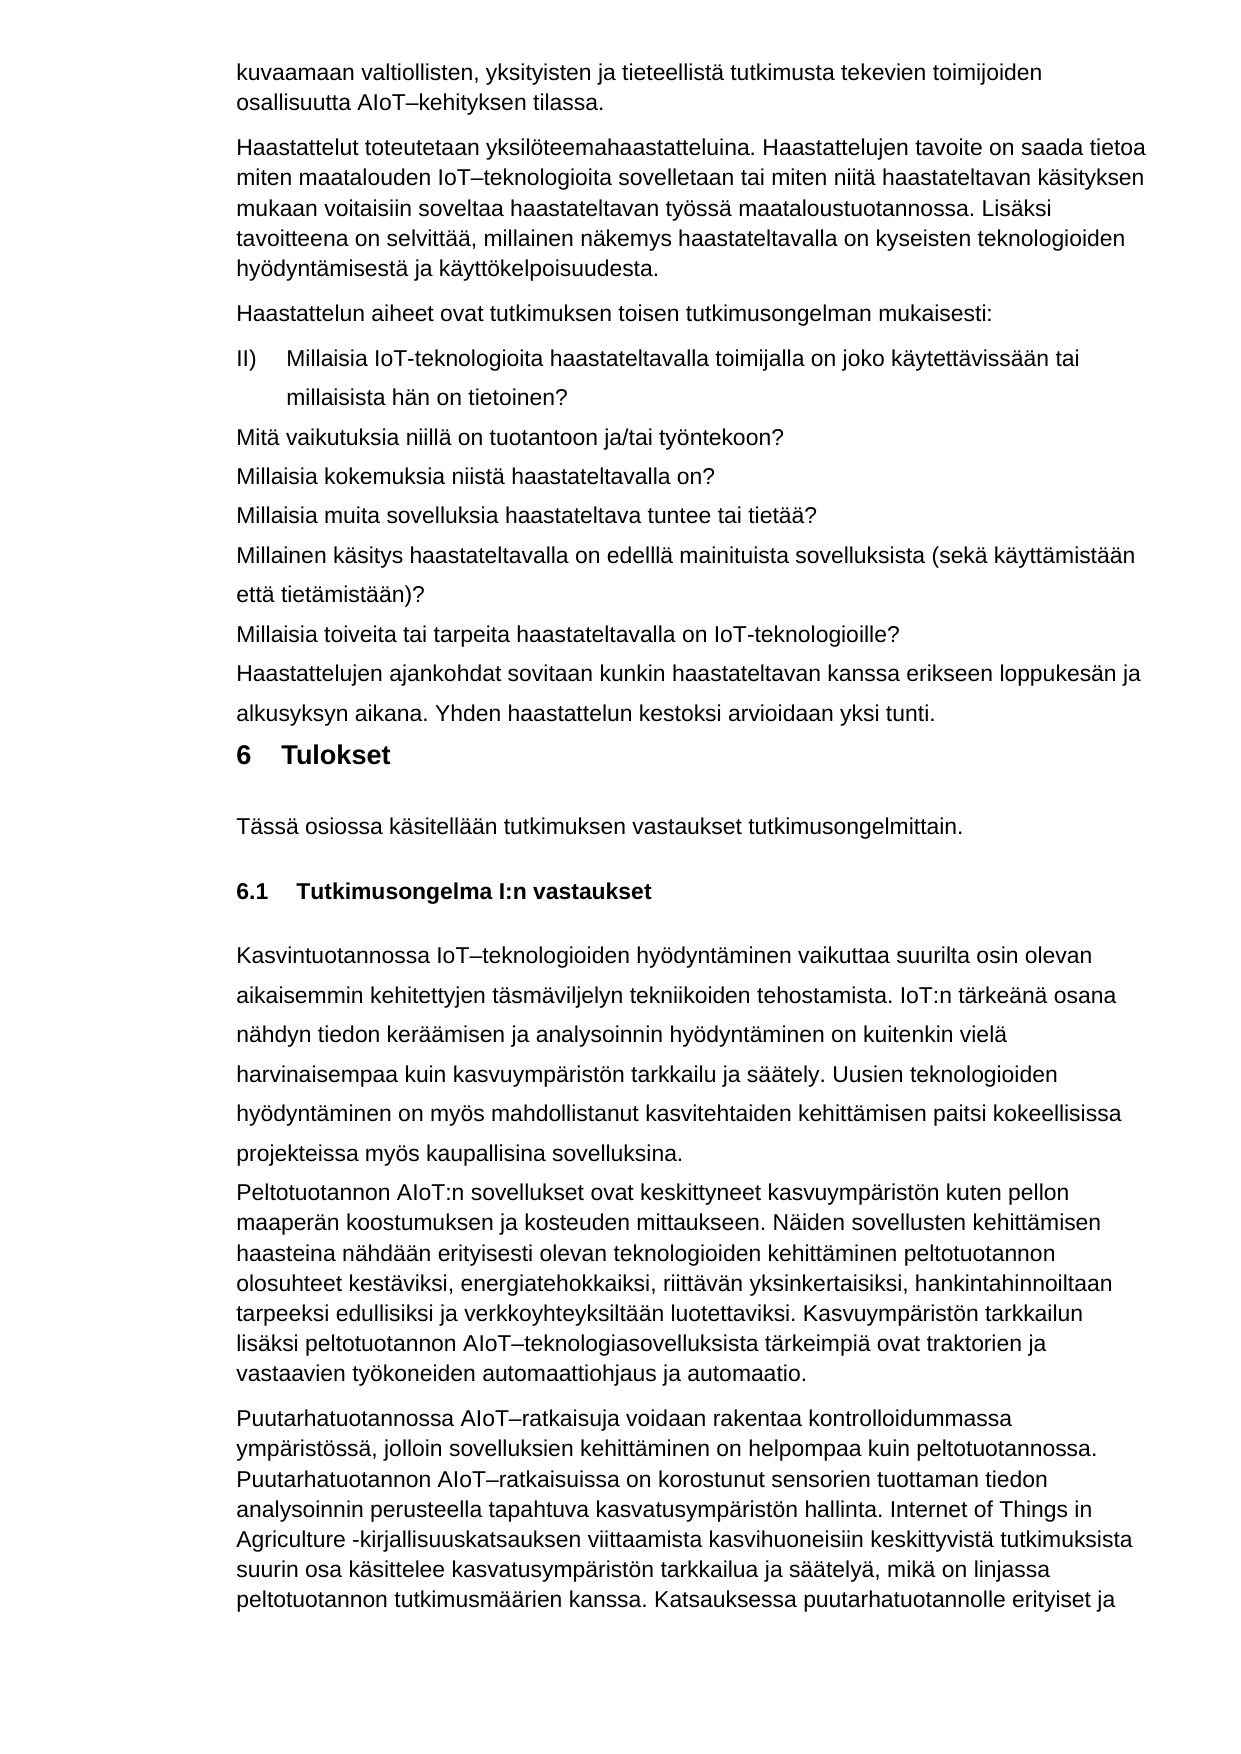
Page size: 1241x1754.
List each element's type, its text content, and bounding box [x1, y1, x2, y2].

list Millaisia IoT-teknologioita haastateltavalla toimijalla on joko käytettävissään tai millaisista hän on tietoinen? [236, 344, 1152, 410]
text Haastattelut toteutetaan yksilöteemahaastatteluina. Haastattelujen tavoite on saada tietoa miten maatalouden IoT–teknologioita sovelletaan tai miten niitä haastateltavan käsityksen mukaan voitaisiin soveltaa haastateltavan työssä maataloustuotannossa. Lisäksi tavoitteena on selvittää, millainen näkemys haastateltavalla on kyseisten teknologioiden hyödyntämisestä ja käyttökelpoisuudesta. [236, 134, 1152, 281]
text Peltotuotannon AIoT:n sovellukset ovat keskittyneet kasvuympäristön kuten pellon maaperän koostumuksen ja kosteuden mittaukseen. Näiden sovellusten kehittämisen haasteina nähdään erityisesti olevan teknologioiden kehittäminen peltotuotannon olosuhteet kestäviksi, energiatehokkaiksi, riittävän yksinkertaisiksi, hankintahinnoiltaan tarpeeksi edullisiksi ja verkkoyhteyksiltään luotettaviksi. Kasvuympäristön tarkkailun lisäksi peltotuotannon AIoT–teknologiasovelluksista tärkeimpiä ovat traktorien ja vastaavien työkoneiden automaattiohjaus ja automaatio. [236, 1179, 1152, 1387]
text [236, 59, 1152, 116]
subtitle Tulokset [236, 739, 1152, 771]
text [236, 1405, 1152, 1613]
text Haastattelun aiheet ovat tutkimuksen toisen tutkimusongelman mukaisesti: [236, 300, 1152, 326]
subtitle Tutkimusongelma I:n vastaukset [236, 878, 1152, 904]
